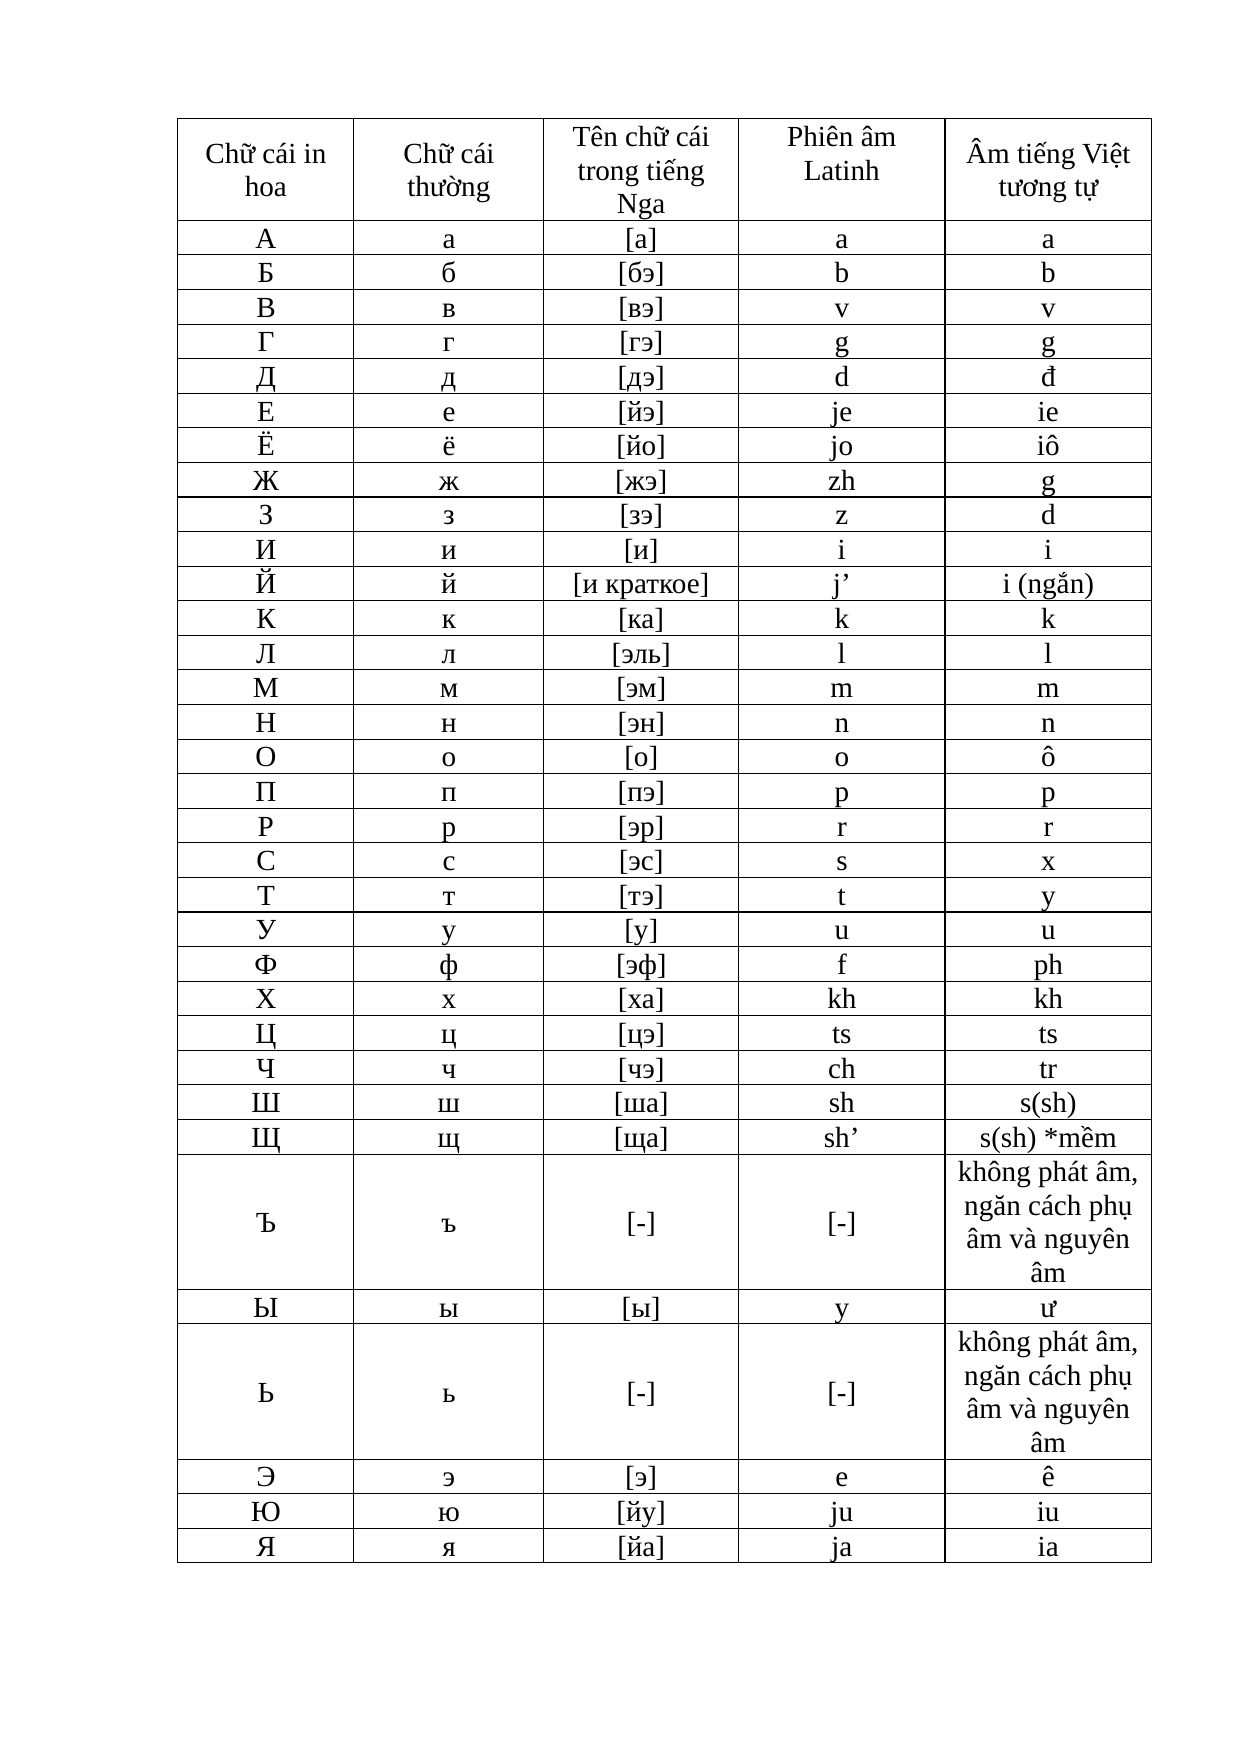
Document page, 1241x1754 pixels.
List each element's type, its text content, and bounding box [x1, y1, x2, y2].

table_cell э [354, 1460, 543, 1493]
table_cell Й [178, 567, 353, 600]
table_cell [эм] [544, 670, 738, 704]
table_cell Ё [178, 428, 353, 462]
table_cell e [739, 1460, 944, 1493]
table_cell không phát âm, ngăn cách phụ âm và nguyên âm [946, 1155, 1151, 1289]
table_cell П [178, 774, 353, 808]
table_cell [жэ] [544, 463, 738, 496]
table_cell А [178, 221, 353, 254]
table_cell Т [178, 878, 353, 911]
table_cell [-] [739, 1155, 944, 1289]
table_cell ju [739, 1494, 944, 1528]
table_cell [зэ] [544, 498, 738, 531]
table_cell p [946, 774, 1151, 808]
table_cell ц [354, 1016, 543, 1050]
table_cell y [739, 1290, 944, 1323]
table_cell b [946, 255, 1151, 289]
table_cell [эн] [544, 705, 738, 738]
table_header Âm tiếng Việt tương tự [946, 119, 1151, 220]
table_cell r [946, 809, 1151, 842]
table_cell [ша] [544, 1085, 738, 1119]
table_cell Ж [178, 463, 353, 496]
table_cell [ща] [544, 1120, 738, 1153]
table_cell [эф] [544, 947, 738, 981]
table_cell s [739, 843, 944, 877]
table_cell ж [354, 463, 543, 496]
table_cell Д [178, 359, 353, 393]
table_cell i [946, 532, 1151, 566]
table_cell [гэ] [544, 325, 738, 358]
table_cell s(sh) [946, 1085, 1151, 1119]
table_cell ф [354, 947, 543, 981]
table_cell я [354, 1529, 543, 1562]
table_cell а [354, 221, 543, 254]
table_cell м [354, 670, 543, 704]
table_cell [ха] [544, 982, 738, 1015]
table_cell [-] [739, 1324, 944, 1458]
table_cell т [354, 878, 543, 911]
table_cell Ы [178, 1290, 353, 1323]
table_header Chữ cái thường [354, 119, 543, 220]
table_cell y [946, 878, 1151, 911]
table_cell l [946, 636, 1151, 669]
table_cell ja [739, 1529, 944, 1562]
table_cell Я [178, 1529, 353, 1562]
table_cell d [946, 498, 1151, 531]
table_cell Э [178, 1460, 353, 1493]
table_cell ы [354, 1290, 543, 1323]
table_cell о [354, 740, 543, 773]
table_cell р [354, 809, 543, 842]
table_cell в [354, 290, 543, 323]
table_cell k [739, 601, 944, 635]
table_header Phiên âm Latinh [739, 119, 944, 220]
table_cell Р [178, 809, 353, 842]
table_cell ъ [354, 1155, 543, 1289]
table_cell [-] [544, 1155, 738, 1289]
table_cell tr [946, 1051, 1151, 1084]
table_cell v [739, 290, 944, 323]
table_cell В [178, 290, 353, 323]
table_cell o [739, 740, 944, 773]
table_cell Х [178, 982, 353, 1015]
table_cell ч [354, 1051, 543, 1084]
table_cell ш [354, 1085, 543, 1119]
table_cell М [178, 670, 353, 704]
table_cell [у] [544, 913, 738, 946]
table_cell Ъ [178, 1155, 353, 1289]
table_cell [вэ] [544, 290, 738, 323]
table_cell ê [946, 1460, 1151, 1493]
table_cell j’ [739, 567, 944, 600]
table_cell đ [946, 359, 1151, 393]
table_cell н [354, 705, 543, 738]
table_cell [йа] [544, 1529, 738, 1562]
table_cell p [739, 774, 944, 808]
table_cell ё [354, 428, 543, 462]
table_cell [и] [544, 532, 738, 566]
table_cell ts [739, 1016, 944, 1050]
table_cell m [739, 670, 944, 704]
table_cell Б [178, 255, 353, 289]
table_cell с [354, 843, 543, 877]
table_cell [ы] [544, 1290, 738, 1323]
table_cell zh [739, 463, 944, 496]
table_cell z [739, 498, 944, 531]
table_cell ô [946, 740, 1151, 773]
table_cell f [739, 947, 944, 981]
table_cell [йу] [544, 1494, 738, 1528]
table_cell [а] [544, 221, 738, 254]
table_cell je [739, 394, 944, 427]
table_cell [йо] [544, 428, 738, 462]
table_cell [эль] [544, 636, 738, 669]
table_cell i (ngắn) [946, 567, 1151, 600]
table_cell v [946, 290, 1151, 323]
table_cell [и краткое] [544, 567, 738, 600]
table_cell ph [946, 947, 1151, 981]
table_cell у [354, 913, 543, 946]
table_cell k [946, 601, 1151, 635]
table_cell a [739, 221, 944, 254]
table_cell д [354, 359, 543, 393]
table_cell n [739, 705, 944, 738]
table_cell u [739, 913, 944, 946]
table_cell ts [946, 1016, 1151, 1050]
table_cell Л [178, 636, 353, 669]
table_cell [э] [544, 1460, 738, 1493]
table_cell [дэ] [544, 359, 738, 393]
table_cell s(sh) *mềm [946, 1120, 1151, 1153]
table_cell Ш [178, 1085, 353, 1119]
table_cell [цэ] [544, 1016, 738, 1050]
table_cell ь [354, 1324, 543, 1458]
table_header Tên chữ cái trong tiếng Nga [544, 119, 738, 220]
table_cell sh’ [739, 1120, 944, 1153]
table_cell [ка] [544, 601, 738, 635]
table_cell sh [739, 1085, 944, 1119]
table_cell ie [946, 394, 1151, 427]
table_cell iô [946, 428, 1151, 462]
table_cell [йэ] [544, 394, 738, 427]
table_cell m [946, 670, 1151, 704]
table_cell Щ [178, 1120, 353, 1153]
table_cell и [354, 532, 543, 566]
table_cell jo [739, 428, 944, 462]
table_cell Г [178, 325, 353, 358]
table_cell ю [354, 1494, 543, 1528]
table_cell kh [739, 982, 944, 1015]
table_cell không phát âm, ngăn cách phụ âm và nguyên âm [946, 1324, 1151, 1458]
table_cell Ц [178, 1016, 353, 1050]
table_cell u [946, 913, 1151, 946]
table_cell ia [946, 1529, 1151, 1562]
table_cell t [739, 878, 944, 911]
table_cell [пэ] [544, 774, 738, 808]
table_cell g [946, 463, 1151, 496]
table_cell i [739, 532, 944, 566]
table_cell n [946, 705, 1151, 738]
table_cell щ [354, 1120, 543, 1153]
table_cell з [354, 498, 543, 531]
table_cell x [946, 843, 1151, 877]
table_cell [эр] [544, 809, 738, 842]
table_cell Е [178, 394, 353, 427]
table_cell Ь [178, 1324, 353, 1458]
table_cell е [354, 394, 543, 427]
table_cell [тэ] [544, 878, 738, 911]
table_cell п [354, 774, 543, 808]
table_cell г [354, 325, 543, 358]
table_cell [-] [544, 1324, 738, 1458]
table_cell r [739, 809, 944, 842]
table_cell [о] [544, 740, 738, 773]
table_cell [эс] [544, 843, 738, 877]
table_cell a [946, 221, 1151, 254]
table_cell ch [739, 1051, 944, 1084]
table_cell Ю [178, 1494, 353, 1528]
table_cell g [739, 325, 944, 358]
table_cell kh [946, 982, 1151, 1015]
table_cell b [739, 255, 944, 289]
table_cell ư [946, 1290, 1151, 1323]
table_cell g [946, 325, 1151, 358]
table_cell б [354, 255, 543, 289]
table_cell К [178, 601, 353, 635]
table_header Chữ cái in hoa [178, 119, 353, 220]
table_cell О [178, 740, 353, 773]
table_cell З [178, 498, 353, 531]
table_cell й [354, 567, 543, 600]
table_cell d [739, 359, 944, 393]
table_cell Н [178, 705, 353, 738]
table_cell iu [946, 1494, 1151, 1528]
table_cell х [354, 982, 543, 1015]
table_cell И [178, 532, 353, 566]
table_cell С [178, 843, 353, 877]
table_cell [чэ] [544, 1051, 738, 1084]
table_cell к [354, 601, 543, 635]
table_cell Ч [178, 1051, 353, 1084]
table_cell л [354, 636, 543, 669]
table_cell У [178, 913, 353, 946]
table_cell Ф [178, 947, 353, 981]
table_cell l [739, 636, 944, 669]
table_cell [бэ] [544, 255, 738, 289]
